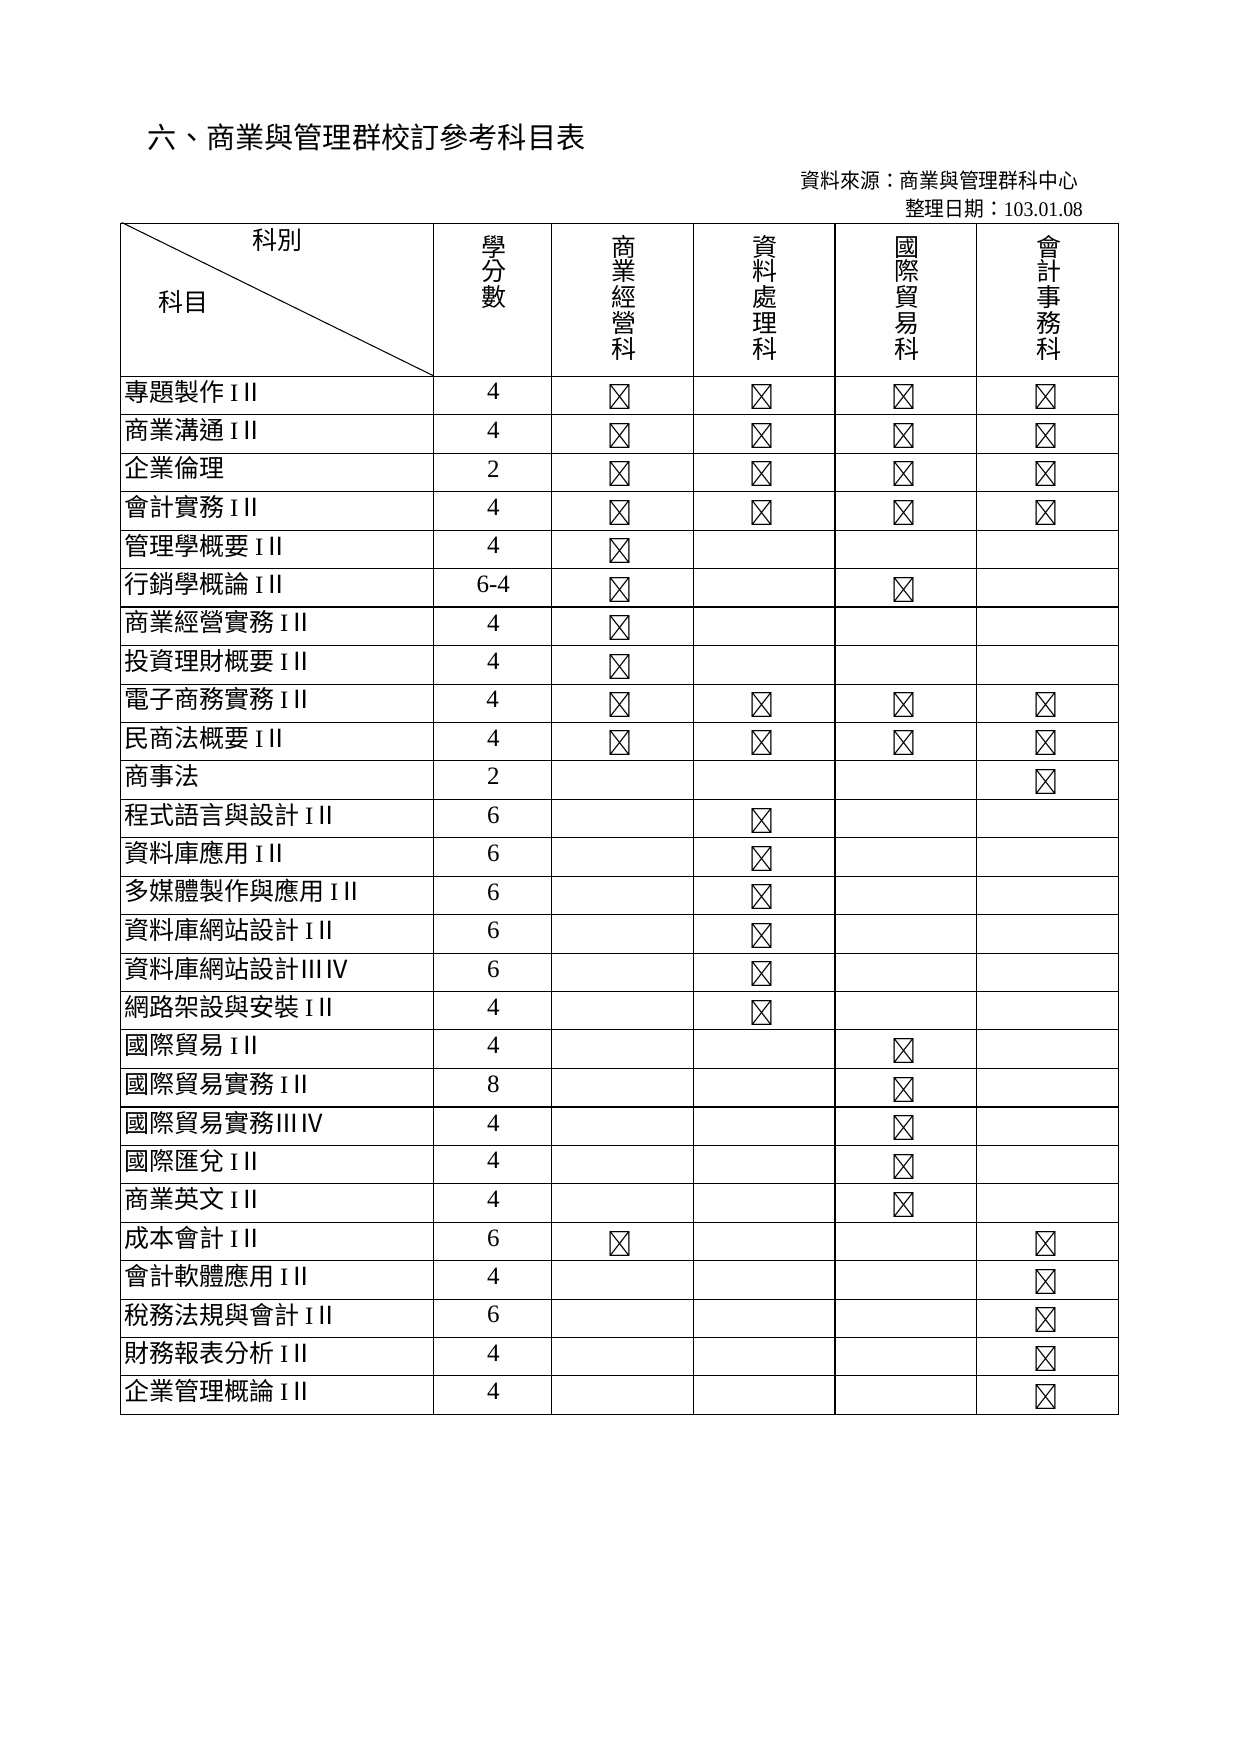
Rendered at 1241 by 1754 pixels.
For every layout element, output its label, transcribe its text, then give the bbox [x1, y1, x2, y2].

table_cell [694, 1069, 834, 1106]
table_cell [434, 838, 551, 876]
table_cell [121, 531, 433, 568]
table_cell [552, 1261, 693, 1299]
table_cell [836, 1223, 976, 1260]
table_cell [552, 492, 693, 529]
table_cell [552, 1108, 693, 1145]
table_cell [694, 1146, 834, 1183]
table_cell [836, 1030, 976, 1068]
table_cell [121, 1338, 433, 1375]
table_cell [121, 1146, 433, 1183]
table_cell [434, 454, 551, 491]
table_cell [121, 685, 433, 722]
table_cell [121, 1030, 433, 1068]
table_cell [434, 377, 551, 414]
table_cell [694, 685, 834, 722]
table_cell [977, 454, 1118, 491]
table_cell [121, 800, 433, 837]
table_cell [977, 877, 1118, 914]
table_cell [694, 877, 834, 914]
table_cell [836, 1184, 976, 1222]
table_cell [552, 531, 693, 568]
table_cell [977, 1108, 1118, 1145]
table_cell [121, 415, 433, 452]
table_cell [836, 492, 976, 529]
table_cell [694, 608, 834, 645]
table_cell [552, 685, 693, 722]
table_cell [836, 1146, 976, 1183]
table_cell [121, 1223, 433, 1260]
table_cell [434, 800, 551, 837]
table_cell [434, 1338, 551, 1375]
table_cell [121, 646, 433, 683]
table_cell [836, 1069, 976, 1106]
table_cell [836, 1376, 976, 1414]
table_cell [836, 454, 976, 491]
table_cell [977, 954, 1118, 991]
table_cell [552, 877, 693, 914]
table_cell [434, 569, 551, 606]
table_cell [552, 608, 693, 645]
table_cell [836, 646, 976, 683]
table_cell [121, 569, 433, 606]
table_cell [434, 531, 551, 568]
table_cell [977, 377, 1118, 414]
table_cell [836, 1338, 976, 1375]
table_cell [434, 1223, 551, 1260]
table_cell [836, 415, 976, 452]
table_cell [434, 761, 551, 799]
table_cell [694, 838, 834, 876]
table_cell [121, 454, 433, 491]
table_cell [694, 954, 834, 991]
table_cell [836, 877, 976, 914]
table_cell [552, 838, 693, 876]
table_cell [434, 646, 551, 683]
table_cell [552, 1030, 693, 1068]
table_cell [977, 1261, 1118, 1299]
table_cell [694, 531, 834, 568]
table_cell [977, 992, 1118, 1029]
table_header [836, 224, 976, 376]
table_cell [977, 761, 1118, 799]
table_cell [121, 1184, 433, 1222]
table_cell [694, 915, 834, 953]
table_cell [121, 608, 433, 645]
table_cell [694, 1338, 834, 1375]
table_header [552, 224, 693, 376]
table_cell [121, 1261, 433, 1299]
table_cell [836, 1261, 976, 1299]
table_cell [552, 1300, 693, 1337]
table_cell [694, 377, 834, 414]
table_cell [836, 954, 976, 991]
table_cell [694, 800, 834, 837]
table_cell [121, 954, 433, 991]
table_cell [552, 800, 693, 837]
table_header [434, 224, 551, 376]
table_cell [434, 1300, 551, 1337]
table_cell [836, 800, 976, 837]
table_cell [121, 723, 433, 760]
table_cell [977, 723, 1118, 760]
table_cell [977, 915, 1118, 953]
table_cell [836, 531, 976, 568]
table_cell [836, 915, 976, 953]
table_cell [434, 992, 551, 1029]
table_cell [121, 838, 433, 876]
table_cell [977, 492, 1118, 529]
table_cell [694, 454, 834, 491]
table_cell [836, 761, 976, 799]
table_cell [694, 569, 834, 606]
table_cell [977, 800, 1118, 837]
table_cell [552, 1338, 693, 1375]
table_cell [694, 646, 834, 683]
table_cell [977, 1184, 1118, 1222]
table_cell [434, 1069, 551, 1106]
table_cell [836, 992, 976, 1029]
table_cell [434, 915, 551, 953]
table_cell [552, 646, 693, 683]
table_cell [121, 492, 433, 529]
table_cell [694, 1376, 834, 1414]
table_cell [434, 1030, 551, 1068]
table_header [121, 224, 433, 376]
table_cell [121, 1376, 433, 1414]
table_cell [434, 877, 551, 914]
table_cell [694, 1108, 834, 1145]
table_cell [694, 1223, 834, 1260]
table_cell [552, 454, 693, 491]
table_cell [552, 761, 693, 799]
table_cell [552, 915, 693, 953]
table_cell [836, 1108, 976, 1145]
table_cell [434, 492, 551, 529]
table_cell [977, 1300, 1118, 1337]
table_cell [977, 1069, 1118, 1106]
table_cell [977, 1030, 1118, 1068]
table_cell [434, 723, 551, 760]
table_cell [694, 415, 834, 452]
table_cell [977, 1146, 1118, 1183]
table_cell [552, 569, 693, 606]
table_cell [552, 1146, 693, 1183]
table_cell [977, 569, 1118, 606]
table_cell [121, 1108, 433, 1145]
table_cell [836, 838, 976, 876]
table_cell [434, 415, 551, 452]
subtitle 六、商業與管理群校訂參考科目表 [148, 114, 589, 157]
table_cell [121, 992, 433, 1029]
text 整理日期：103.01.08 [905, 194, 1207, 223]
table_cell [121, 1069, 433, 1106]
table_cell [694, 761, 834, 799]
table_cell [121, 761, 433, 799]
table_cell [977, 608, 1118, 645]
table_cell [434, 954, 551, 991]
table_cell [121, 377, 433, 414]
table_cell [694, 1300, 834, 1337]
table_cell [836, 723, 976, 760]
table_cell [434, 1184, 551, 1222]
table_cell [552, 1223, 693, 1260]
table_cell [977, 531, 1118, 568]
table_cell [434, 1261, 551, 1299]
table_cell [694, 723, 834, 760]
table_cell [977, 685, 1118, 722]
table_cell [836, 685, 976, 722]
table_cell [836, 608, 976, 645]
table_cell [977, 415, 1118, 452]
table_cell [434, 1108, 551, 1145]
text 資料來源：商業與管理群科中心 [801, 166, 1207, 194]
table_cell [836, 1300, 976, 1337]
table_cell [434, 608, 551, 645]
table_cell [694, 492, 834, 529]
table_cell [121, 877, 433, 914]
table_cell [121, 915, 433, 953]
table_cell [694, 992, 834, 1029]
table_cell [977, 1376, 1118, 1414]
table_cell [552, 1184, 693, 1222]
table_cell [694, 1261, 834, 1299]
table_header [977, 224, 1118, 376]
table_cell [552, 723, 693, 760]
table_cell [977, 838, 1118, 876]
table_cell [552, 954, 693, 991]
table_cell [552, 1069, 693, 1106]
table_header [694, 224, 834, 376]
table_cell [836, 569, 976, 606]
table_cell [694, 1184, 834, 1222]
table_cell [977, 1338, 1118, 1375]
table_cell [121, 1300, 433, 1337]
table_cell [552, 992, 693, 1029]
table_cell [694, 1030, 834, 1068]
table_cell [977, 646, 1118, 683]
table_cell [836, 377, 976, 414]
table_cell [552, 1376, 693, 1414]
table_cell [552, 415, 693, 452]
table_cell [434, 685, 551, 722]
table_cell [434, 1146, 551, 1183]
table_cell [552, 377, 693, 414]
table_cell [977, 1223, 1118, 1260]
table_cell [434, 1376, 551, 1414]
